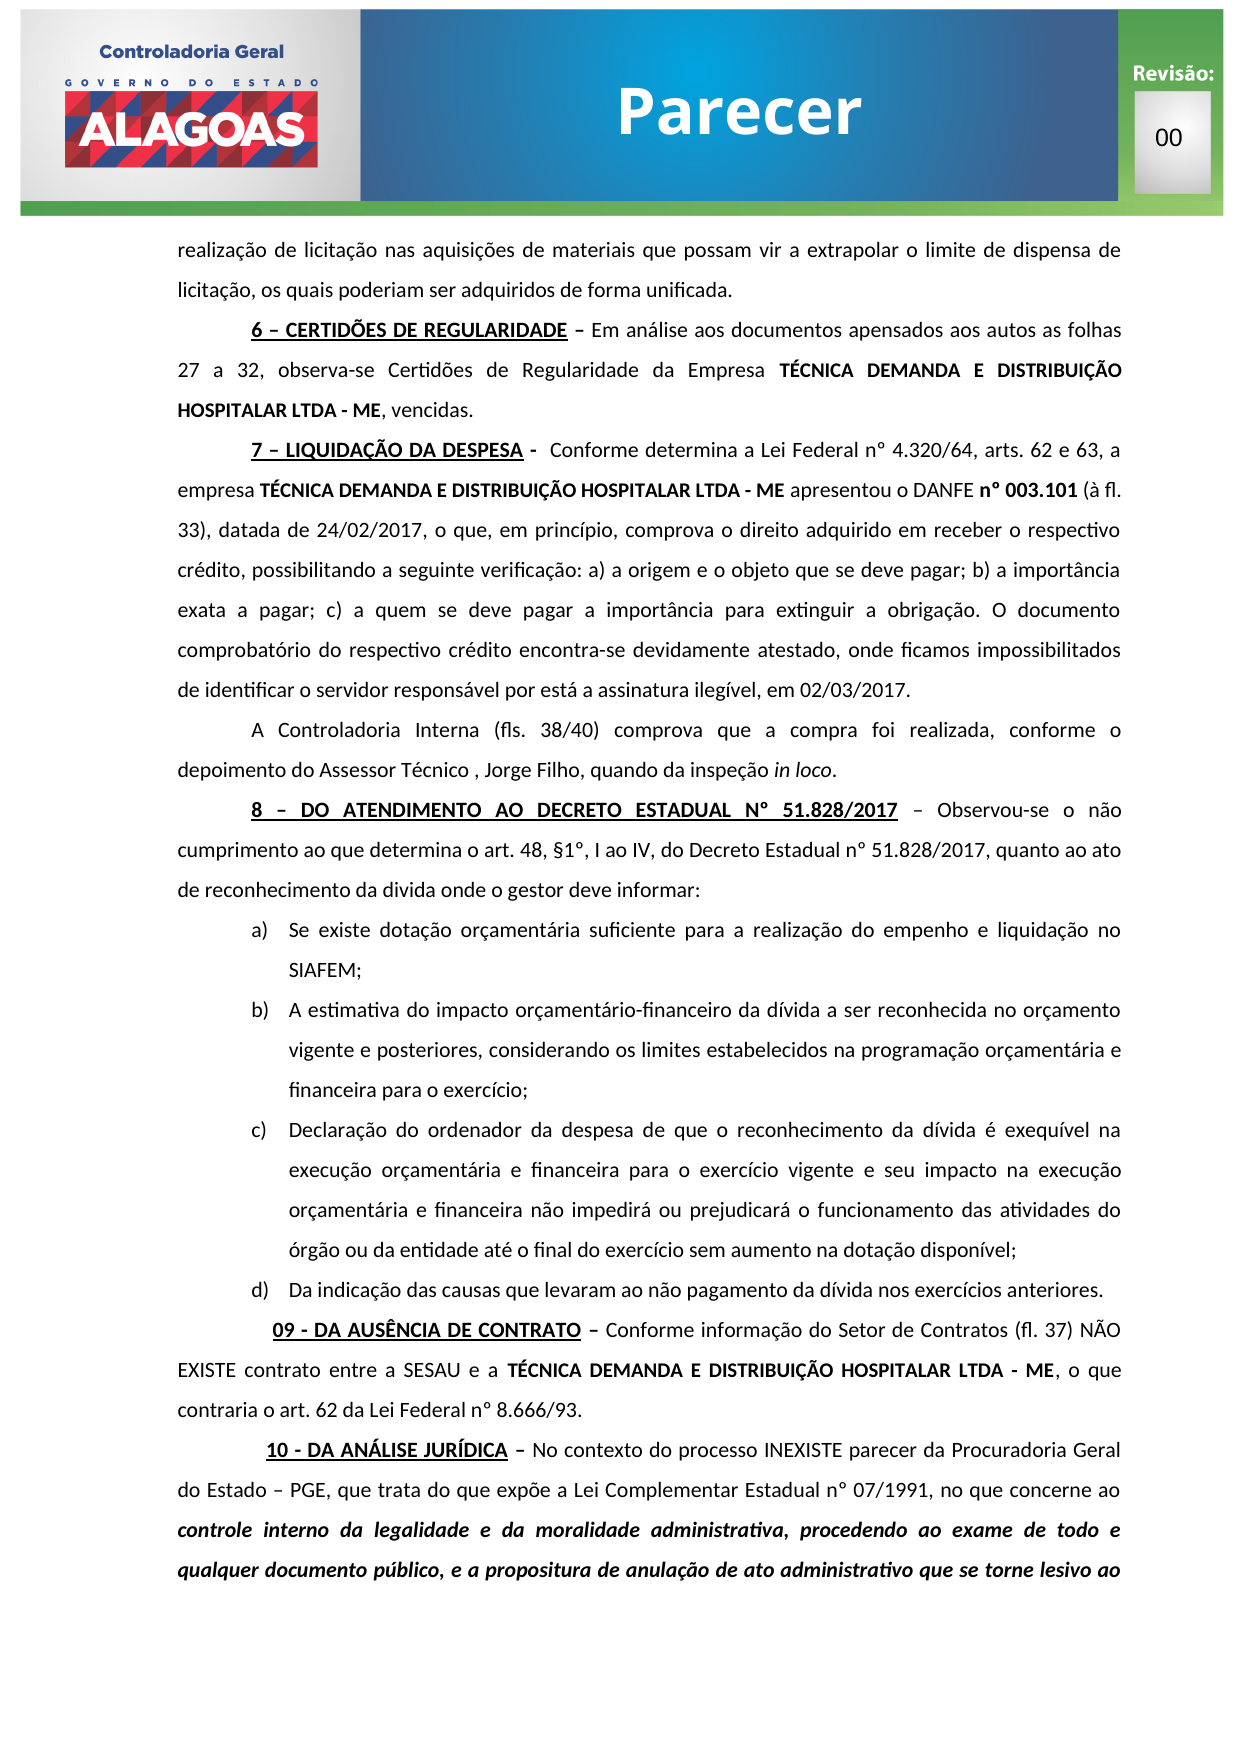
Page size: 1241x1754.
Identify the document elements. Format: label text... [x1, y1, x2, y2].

list Declaração do ordenador da despesa de que o reconhecimento da dívida é exequível na execução orçamentária e financeira para o exercício vigente e seu impacto na execução orçamentária e financeira não impedirá ou prejudicará o funcionamento das atividades do órgão ou da entidade até o final do exercício sem aumento na dotação disponível; [251, 1116, 1122, 1263]
text 09 - DA AUSÊNCIA DE CONTRATO – Conforme informação do Setor de Contratos (fl. 37) NÃO EXISTE contrato entre a SESAU e a TÉCNICA DEMANDA E DISTRIBUIÇÃO HOSPITALAR LTDA - ME, o que contraria o art. 62 da Lei Federal nº 8.666/93. [177, 1316, 1122, 1423]
text 6 – CERTIDÕES DE REGULARIDADE – Em análise aos documentos apensados aos autos as folhas 27 a 32, observa-se Certidões de Regularidade da Empresa TÉCNICA DEMANDA E DISTRIBUIÇÃO HOSPITALAR LTDA - ME, vencidas. [177, 316, 1122, 423]
text 8 – DO ATENDIMENTO AO DECRETO ESTADUAL Nº 51.828/2017 – Observou-se o não cumprimento ao que determina o art. 48, §1º, I ao IV, do Decreto Estadual nº 51.828/2017, quanto ao ato de reconhecimento da divida onde o gestor deve informar: [177, 796, 1122, 903]
picture [20, 9, 1224, 216]
text A Controladoria Interna (fls. 38/40) comprova que a compra foi realizada, conforme o depoimento do Assessor Técnico , Jorge Filho, quando da inspeção in loco. [177, 716, 1122, 783]
list Se existe dotação orçamentária suficiente para a realização do empenho e liquidação no SIAFEM; [251, 916, 1122, 983]
text 7 – LIQUIDAÇÃO DA DESPESA - Conforme determina a Lei Federal nº 4.320/64, arts. 62 e 63, a empresa TÉCNICA DEMANDA E DISTRIBUIÇÃO HOSPITALAR LTDA - ME apresentou o DANFE nº 003.101 (à fl. 33), datada de 24/02/2017, o que, em princípio, comprova o direito adquirido em receber o respectivo crédito, possibilitando a seguinte verificação: a) a origem e o objeto que se deve pagar; b) a importância exata a pagar; c) a quem se deve pagar a importância para extinguir a obrigação. O documento comprobatório do respectivo crédito encontra-se devidamente atestado, onde ficamos impossibilitados de identificar o servidor responsável por está a assinatura ilegível, em 02/03/2017. [177, 436, 1122, 703]
list A estimativa do impacto orçamentário-financeiro da dívida a ser reconhecida no orçamento vigente e posteriores, considerando os limites estabelecidos na programação orçamentária e financeira para o exercício; [251, 996, 1122, 1103]
list Da indicação das causas que levaram ao não pagamento da dívida nos exercícios anteriores. [251, 1276, 1122, 1303]
